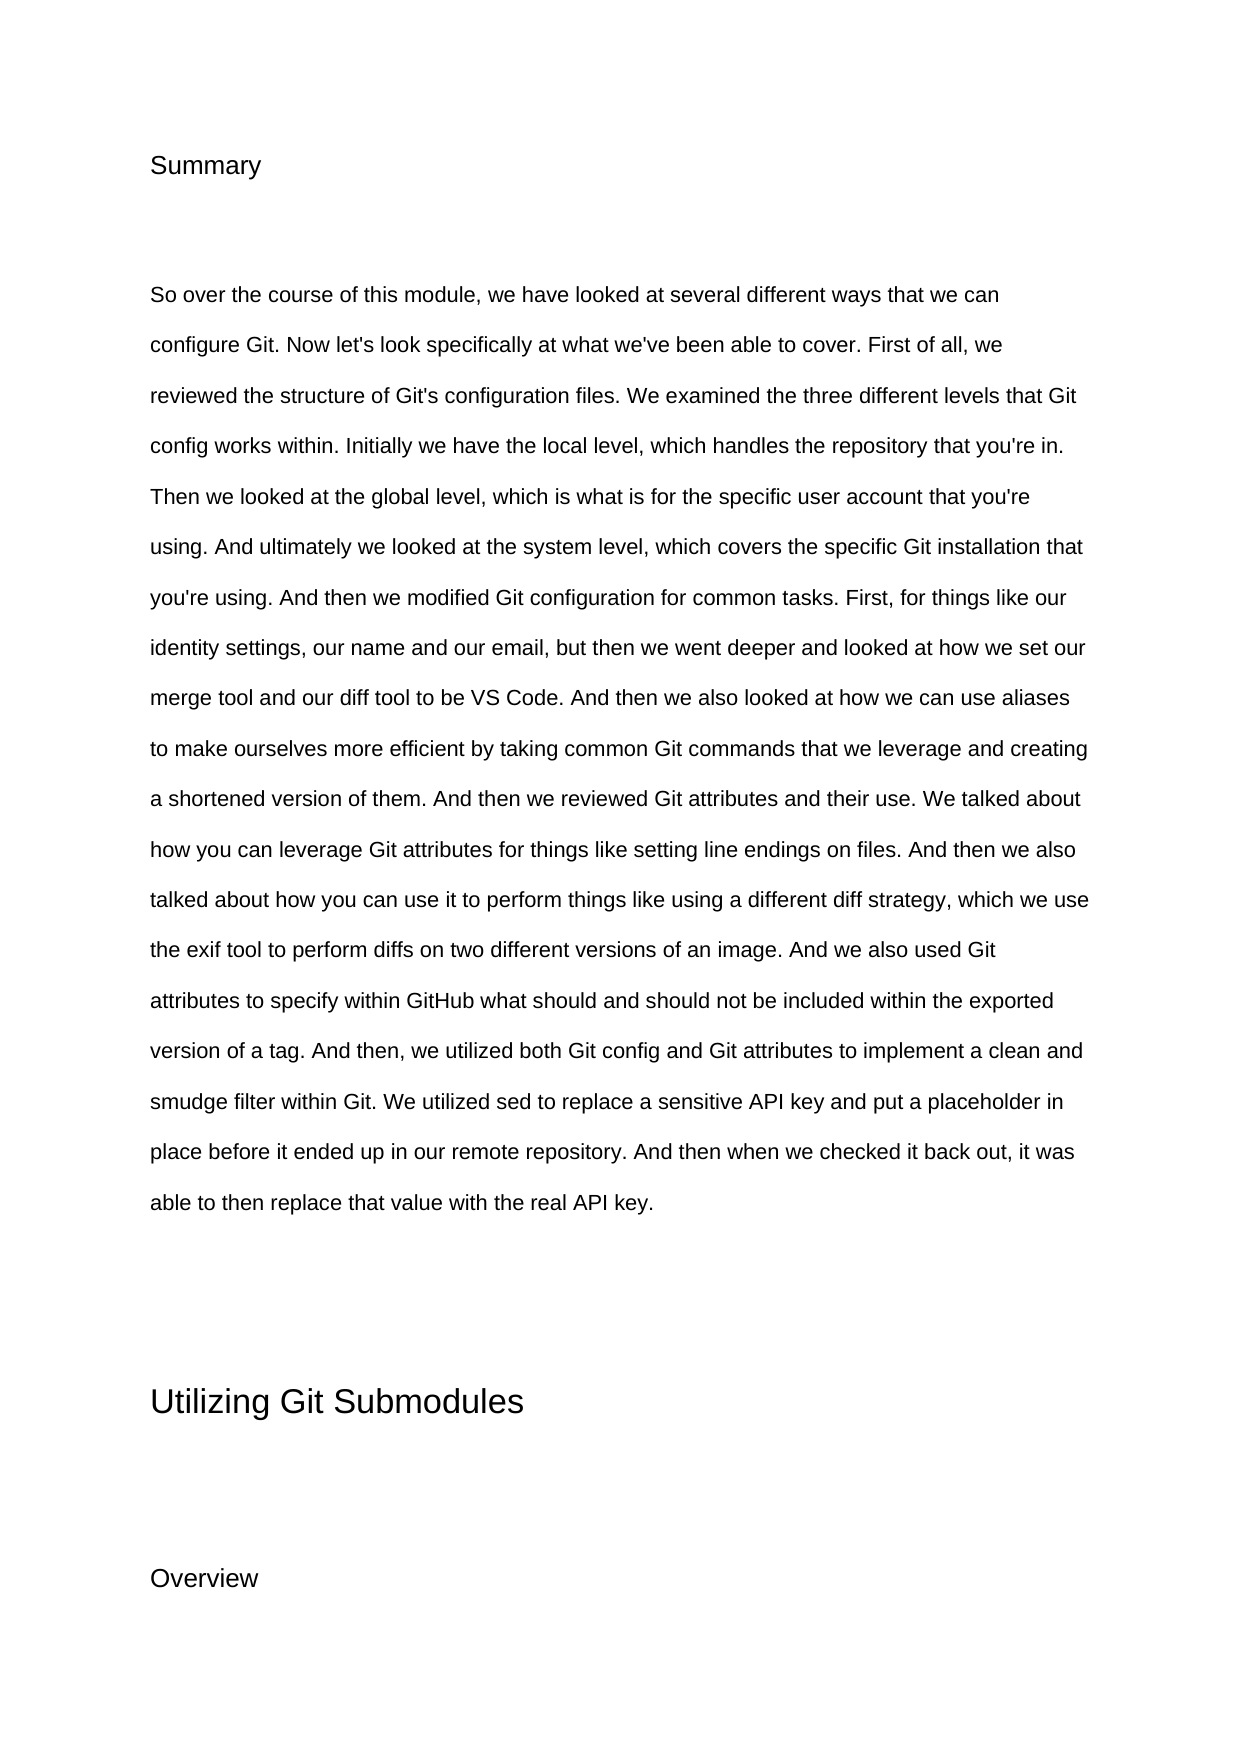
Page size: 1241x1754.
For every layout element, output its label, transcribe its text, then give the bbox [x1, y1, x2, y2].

subtitle Overview [150, 1563, 1090, 1593]
subtitle Summary [150, 150, 1090, 180]
text So over the course of this module, we have looked at several different ways that we can configure Git. Now let's look specifically at what we've been able to cover. First of all, we reviewed the structure of Git's configuration files. We examined the three different levels that Git config works within. Initially we have the local level, which handles the repository that you're in. Then we looked at the global level, which is what is for the specific user account that you're using. And ultimately we looked at the system level, which covers the specific Git installation that you're using. And then we modified Git configuration for common tasks. First, for things like our identity settings, our name and our email, but then we went deeper and looked at how we set our merge tool and our diff tool to be VS Code. And then we also looked at how we can use aliases to make ourselves more efficient by taking common Git commands that we leverage and creating a shortened version of them. And then we reviewed Git attributes and their use. We talked about how you can leverage Git attributes for things like setting line endings on files. And then we also talked about how you can use it to perform things like using a different diff strategy, which we use the exif tool to perform diffs on two different versions of an image. And we also used Git attributes to specify within GitHub what should and should not be included within the exported version of a tag. And then, we utilized both Git config and Git attributes to implement a clean and smudge filter within Git. We utilized sed to replace a sensitive API key and put a placeholder in place before it ended up in our remote repository. And then when we checked it back out, it was able to then replace that value with the real API key. [150, 282, 1090, 1215]
subtitle Utilizing Git Submodules [150, 1382, 1090, 1421]
